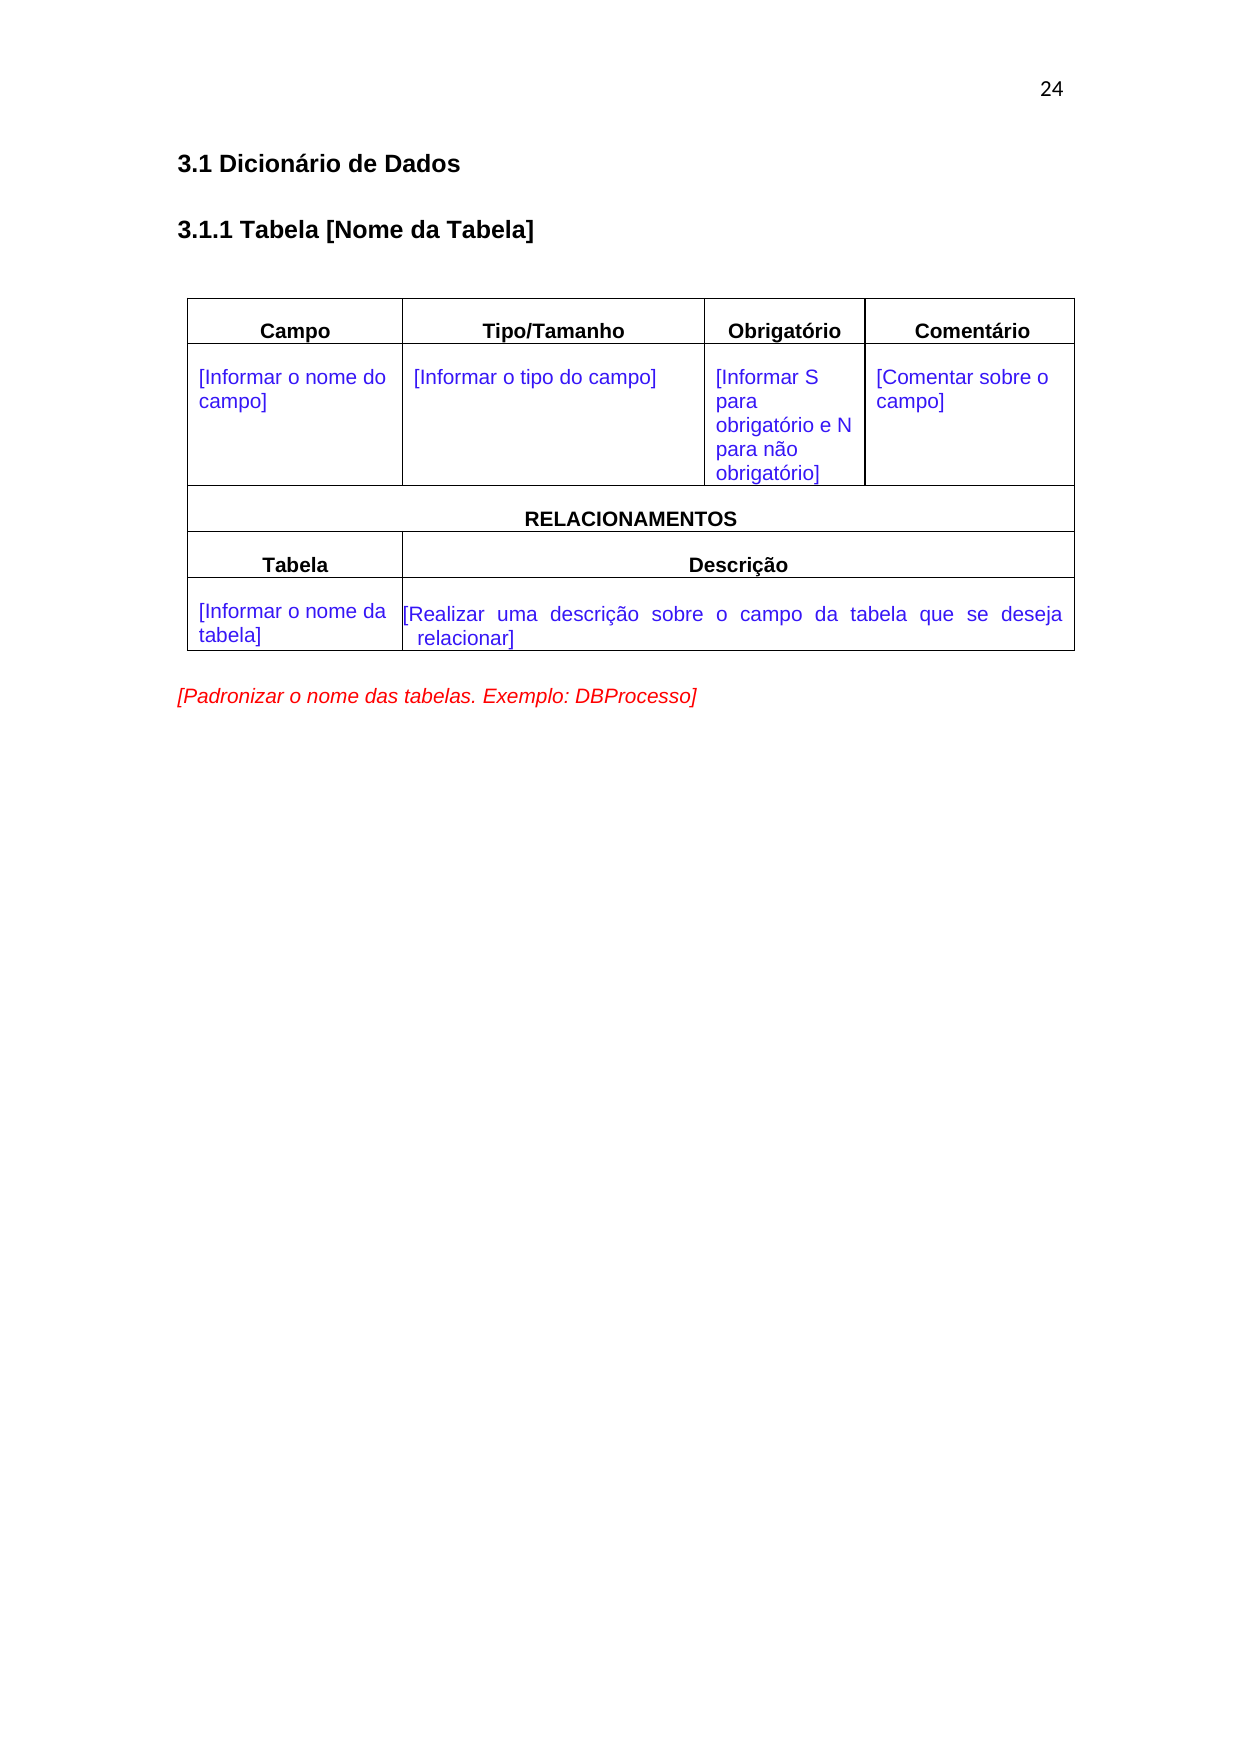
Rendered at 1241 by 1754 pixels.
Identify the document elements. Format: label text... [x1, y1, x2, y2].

table_cell [Realizar uma descrição sobre o campo da tabela que se deseja relacionar] [403, 578, 1074, 649]
table_header Campo [188, 299, 402, 343]
table_cell Descrição [403, 532, 1074, 577]
table_cell Tabela [188, 532, 402, 577]
table_cell [Informar S para obrigatório e N para não obrigatório] [705, 344, 864, 485]
table_header Comentário [866, 299, 1074, 343]
table_header Tipo/Tamanho [403, 299, 704, 343]
table_cell [Informar o nome da tabela] [188, 578, 402, 649]
text [Padronizar o nome das tabelas. Exemplo: DBProcesso] [177, 651, 1063, 708]
table_cell [Informar o tipo do campo] [403, 344, 704, 485]
table_cell [Comentar sobre o campo] [866, 344, 1074, 485]
table_cell [Informar o nome do campo] [188, 344, 402, 485]
table_cell RELACIONAMENTOS [188, 486, 1074, 531]
subtitle 3.1 Dicionário de Dados [177, 149, 1063, 177]
table_header Obrigatório [705, 299, 864, 343]
subtitle 3.1.1 Tabela [Nome da Tabela] [177, 215, 1063, 272]
